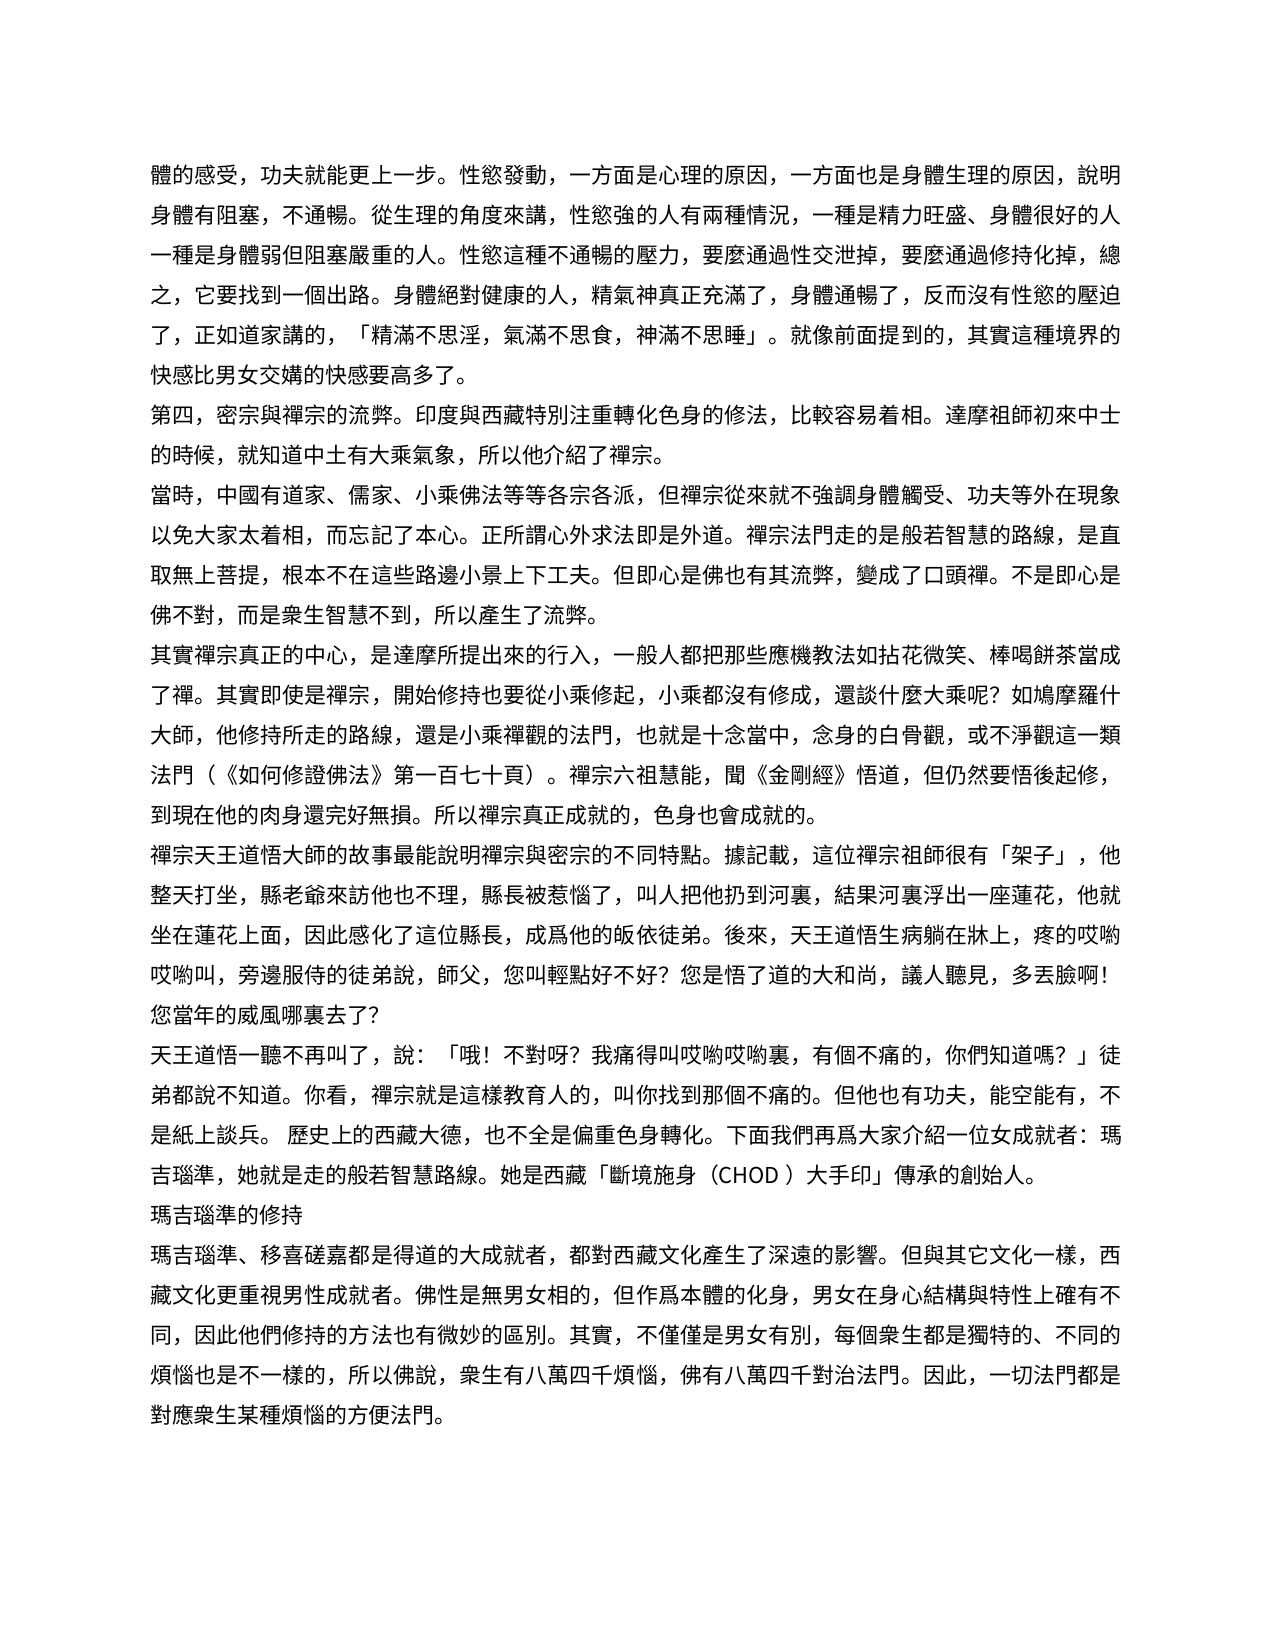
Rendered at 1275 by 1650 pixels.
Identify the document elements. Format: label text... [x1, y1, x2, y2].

text 天王道悟一聽不再叫了，說：「哦！不對呀？我痛得叫哎喲哎喲裏，有個不痛的，你們知道嗎？」徒弟都說不知道。你看，禪宗就是這樣教育人的，叫你找到那個不痛的。但他也有功夫，能空能有，不是紙上談兵。 歷史上的西藏大德，也不全是偏重色身轉化。下面我們再爲大家介紹一位女成就者：瑪吉瑙準，她就是走的般若智慧路線。她是西藏「斷境施身（CHOD ）大手印」傳承的創始人。 [150, 1030, 1125, 1190]
text 禪宗天王道悟大師的故事最能說明禪宗與密宗的不同特點。據記載，這位禪宗祖師很有「架子」，他整天打坐，縣老爺來訪他也不理，縣長被惹惱了，叫人把他扔到河裏，結果河裏浮出一座蓮花，他就坐在蓮花上面，因此感化了這位縣長，成爲他的皈依徒弟。後來，天王道悟生病躺在牀上，疼的哎喲哎喲叫，旁邊服侍的徒弟說，師父，您叫輕點好不好？您是悟了道的大和尚，議人聽見，多丟臉啊！您當年的威風哪裏去了？ [150, 830, 1125, 1030]
text 瑪吉瑙準的修持 [150, 1190, 1125, 1230]
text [150, 150, 1125, 390]
text 第四，密宗與禪宗的流弊。印度與西藏特別注重轉化色身的修法，比較容易着相。達摩祖師初來中士的時候，就知道中土有大乘氣象，所以他介紹了禪宗。 [150, 390, 1125, 470]
text 其實禪宗真正的中心，是達摩所提出來的行入，一般人都把那些應機教法如拈花微笑、棒喝餅茶當成了禪。其實即使是禪宗，開始修持也要從小乘修起，小乘都沒有修成，還談什麼大乘呢？如鳩摩羅什大師，他修持所走的路線，還是小乘禪觀的法門，也就是十念當中，念身的白骨觀，或不淨觀這一類法門（《如何修證佛法》第一百七十頁）。禪宗六祖慧能，聞《金剛經》悟道，但仍然要悟後起修，到現在他的肉身還完好無損。所以禪宗真正成就的，色身也會成就的。 [150, 630, 1125, 830]
text 當時，中國有道家、儒家、小乘佛法等等各宗各派，但禪宗從來就不強調身體觸受、功夫等外在現象，以免大家太着相，而忘記了本心。正所謂心外求法即是外道。禪宗法門走的是般若智慧的路線，是直取無上菩提，根本不在這些路邊小景上下工夫。但即心是佛也有其流弊，變成了口頭禪。不是即心是佛不對，而是衆生智慧不到，所以產生了流弊。 [150, 470, 1125, 630]
text 瑪吉瑙準、移喜磋嘉都是得道的大成就者，都對西藏文化產生了深遠的影響。但與其它文化一樣，西藏文化更重視男性成就者。佛性是無男女相的，但作爲本體的化身，男女在身心結構與特性上確有不同，因此他們修持的方法也有微妙的區別。其實，不僅僅是男女有別，每個衆生都是獨特的、不同的，煩惱也是不一樣的，所以佛說，衆生有八萬四千煩惱，佛有八萬四千對治法門。因此，一切法門都是對應衆生某種煩惱的方便法門。 [150, 1230, 1125, 1430]
